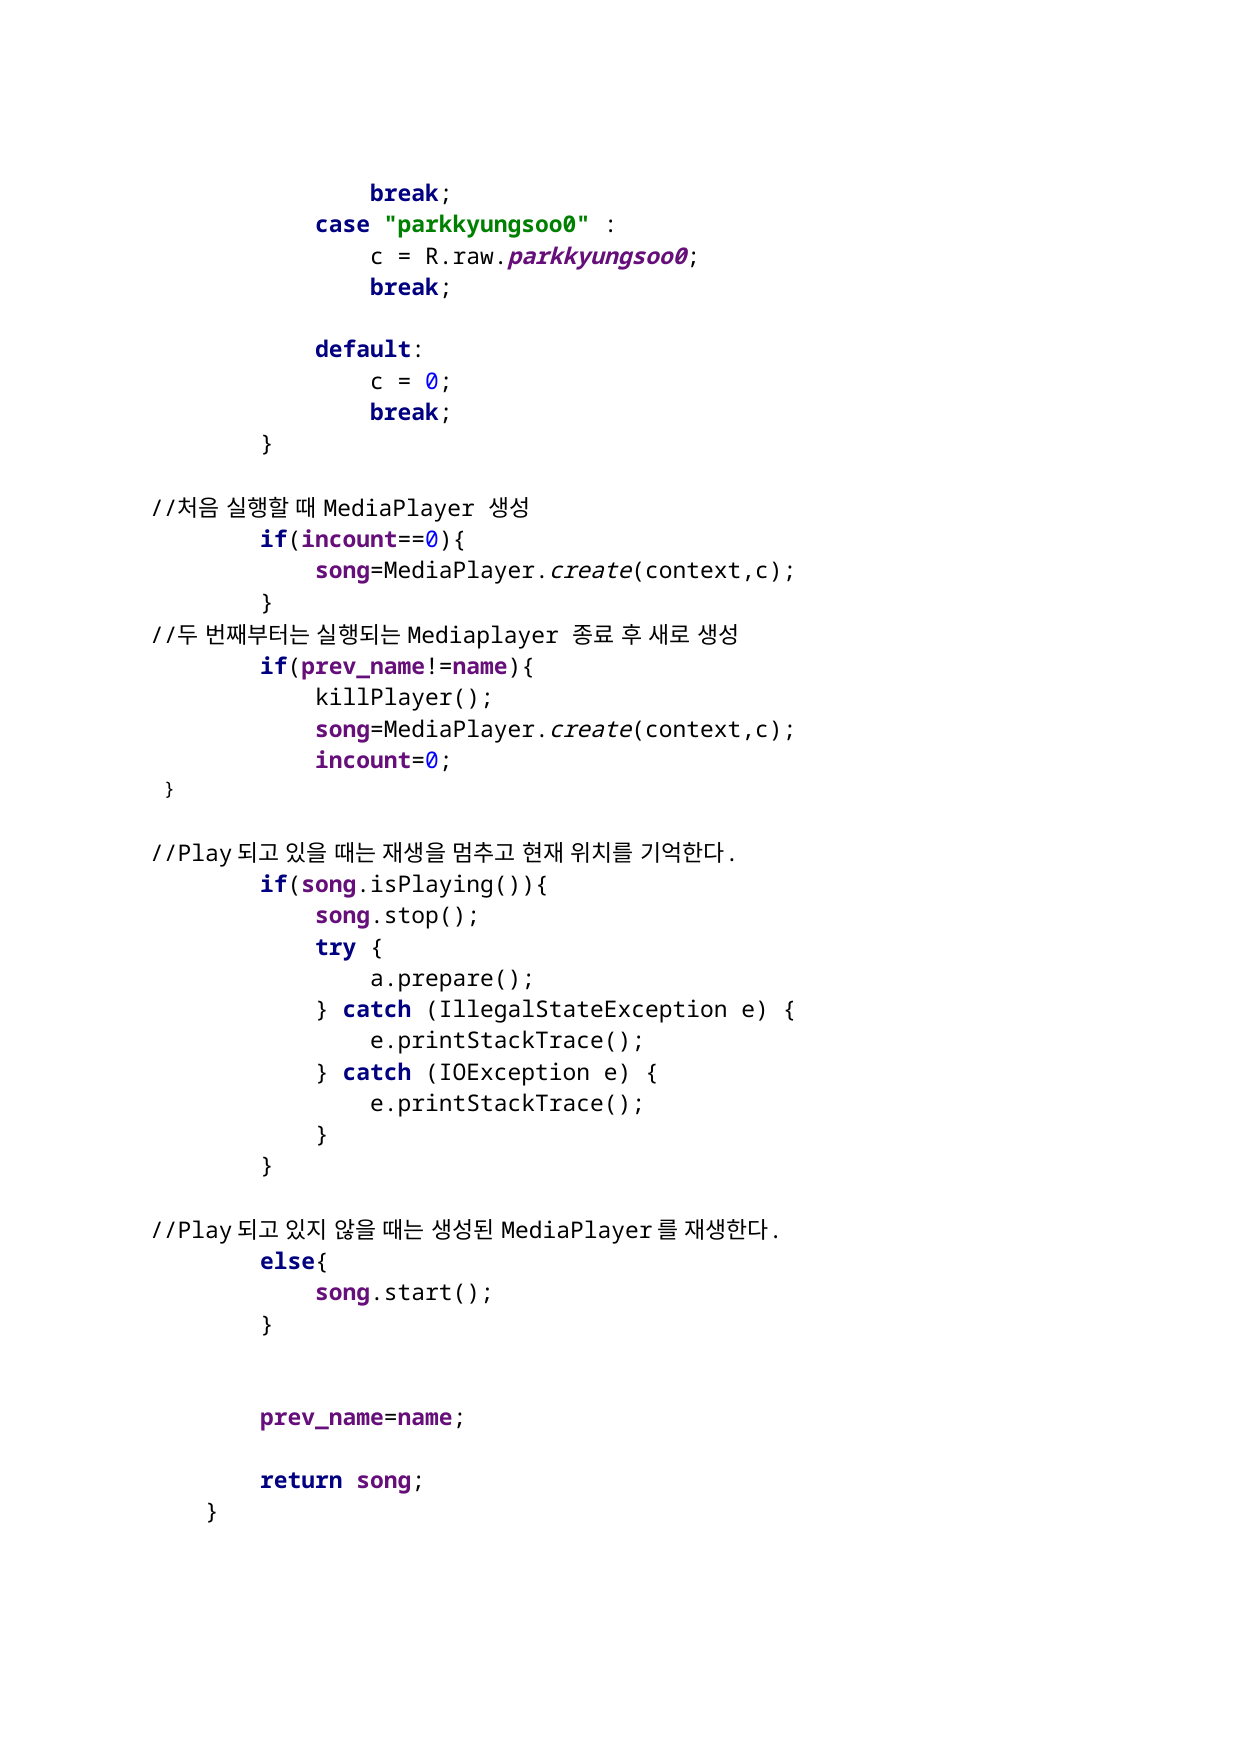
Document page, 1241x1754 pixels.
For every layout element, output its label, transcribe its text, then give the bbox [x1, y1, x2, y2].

text //두 번째부터는 실행되는 Mediaplayer 종료 후 새로 생성 if(prev_name!=name){ killPlayer(); song=MediaPlayer.create(context,c); incount=0; [150, 617, 1090, 775]
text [150, 177, 1090, 458]
text } [150, 775, 1090, 835]
text //처음 실행할 때 MediaPlayer 생성 if(incount==0){ song=MediaPlayer.create(context,c); } [150, 490, 1090, 617]
text //Play되고 있을 때는 재생을 멈추고 현재 위치를 기억한다. if(song.isPlaying()){ song.stop(); try { a.prepare(); } catch (IllegalStateException e) { e.printStackTrace(); } catch (IOException e) { e.printStackTrace(); } } [150, 835, 1090, 1181]
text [150, 1212, 1090, 1589]
